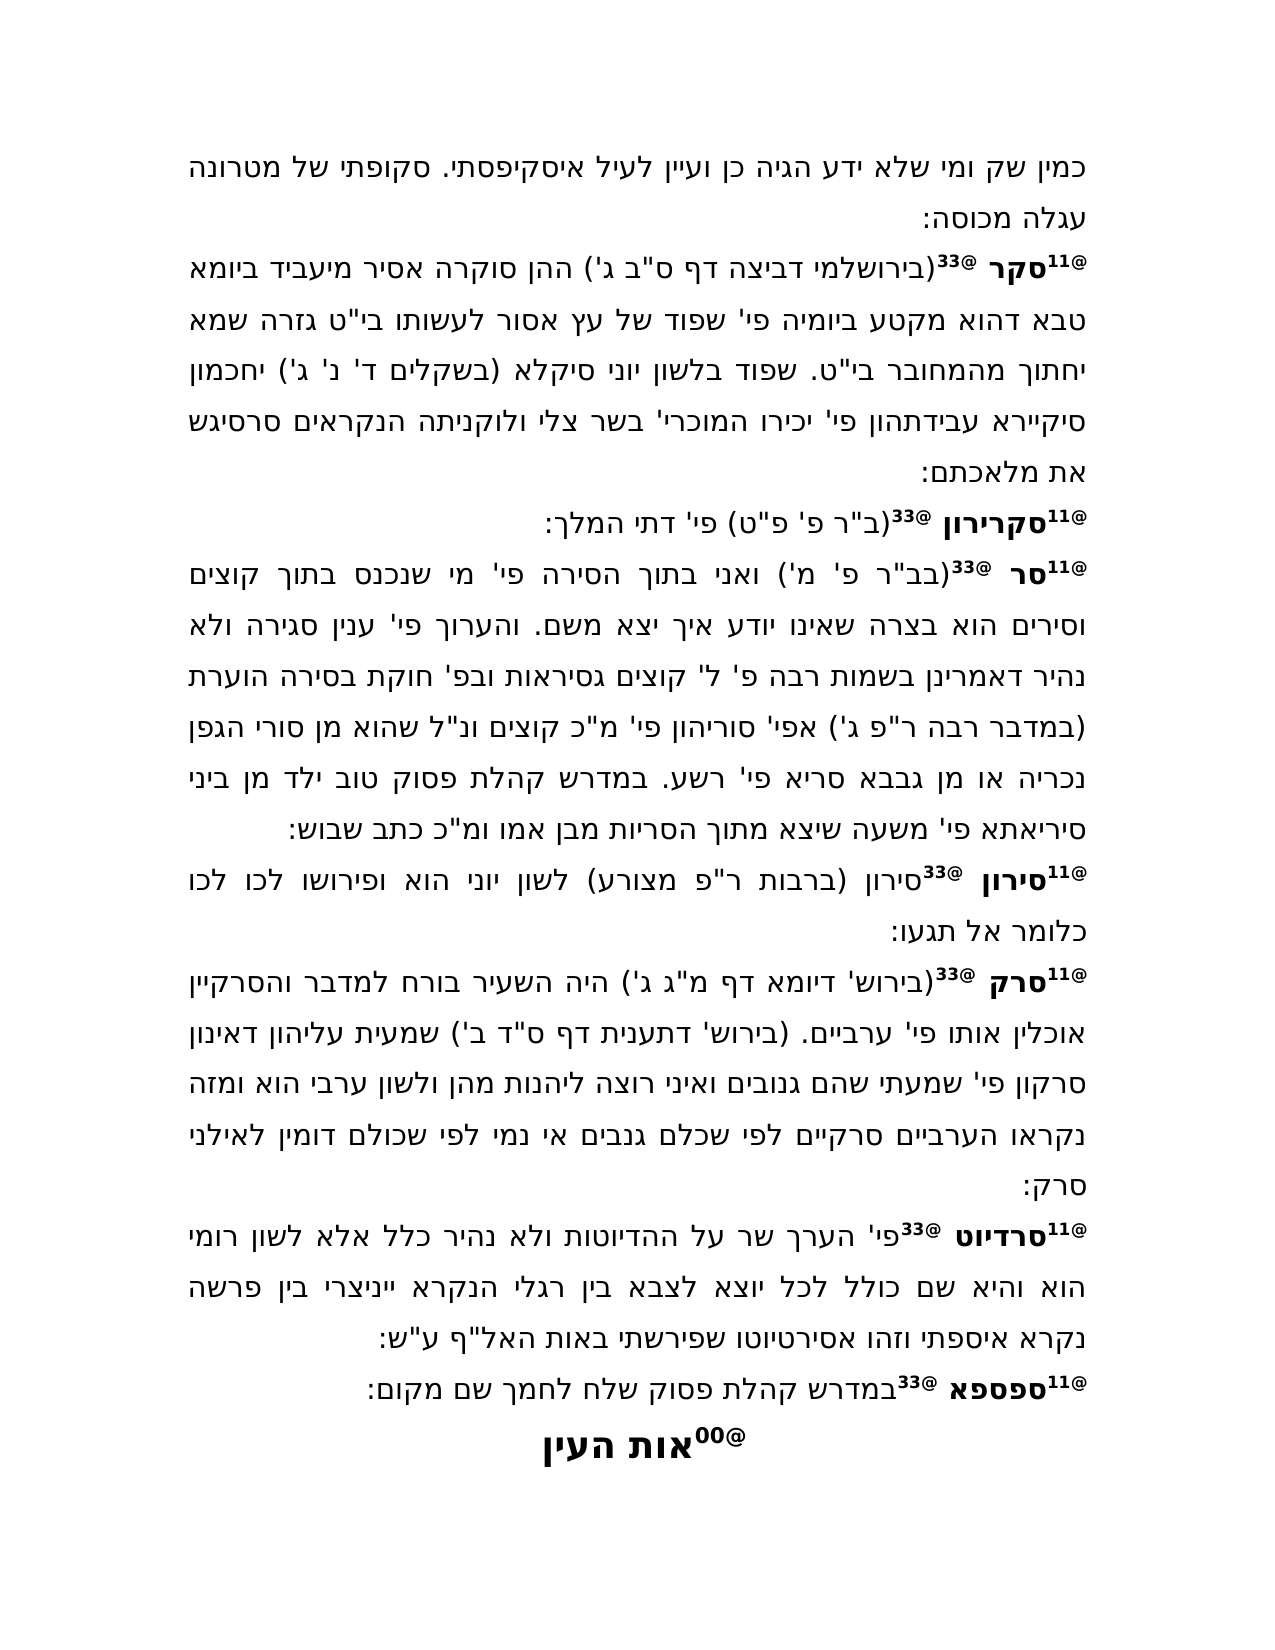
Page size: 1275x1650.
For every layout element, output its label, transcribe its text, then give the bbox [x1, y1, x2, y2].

subtitle @00אות העין [187, 1423, 1087, 1467]
text @11סרק @33(בירוש' דיומא דף מ"ג ג') היה השעיר בורח למדבר והסרקיין אוכלין אותו פי' ערביים. (בירוש' דתענית דף ס"ד ב') שמעית עליהון דאינון סרקון פי' שמעתי שהם גנובים ואיני רוצה ליהנות מהן ולשון ערבי הוא ומזה נקראו הערביים סרקיים לפי שכלם גנבים אי נמי לפי שכולם דומין לאילני סרק: [187, 965, 1087, 1203]
text @11סר @33(בב"ר פ' מ') ואני בתוך הסירה פי' מי שנכנס בתוך קוצים וסירים הוא בצרה שאינו יודע איך יצא משם. והערוך פי' ענין סגירה ולא נהיר דאמרינן בשמות רבה פ' ל' קוצים גסיראות ובפ' חוקת בסירה הוערת (במדבר רבה ר"פ ג') אפי' סוריהון פי' מ"כ קוצים ונ"ל שהוא מן סורי הגפן נכריה או מן גבבא סריא פי' רשע. במדרש קהלת פסוק טוב ילד מן ביני סיריאתא פי' משעה שיצא מתוך הסריות מבן אמו ומ"כ כתב שבוש: [187, 557, 1087, 846]
text @11סקרירון @33(ב"ר פ' פ"ט) פי' דתי המלך: [187, 507, 1087, 541]
text @11ספספא @33במדרש קהלת פסוק שלח לחמך שם מקום: [187, 1372, 1087, 1406]
text @11סרדיוט @33פי' הערך שר על ההדיוטות ולא נהיר כלל אלא לשון רומי הוא והיא שם כולל לכל יוצא לצבא בין רגלי הנקרא ייניצרי בין פרשה נקרא איספתי וזהו אסירטיוטו שפירשתי באות האל"ף ע"ש: [187, 1220, 1087, 1356]
text @11סירון @33סירון (ברבות ר"פ מצורע) לשון יוני הוא ופירושו לכו לכו כלומר אל תגעו: [187, 863, 1087, 948]
text @11סקר @33(בירושלמי דביצה דף ס"ב ג') ההן סוקרה אסיר מיעביד ביומא טבא דהוא מקטע ביומיה פי' שפוד של עץ אסור לעשותו בי"ט גזרה שמא יחתוך מהמחובר בי"ט. שפוד בלשון יוני סיקלא (בשקלים ד' נ' ג') יחכמון סיקיירא עבידתהון פי' יכירו המוכרי' בשר צלי ולוקניתה הנקראים סרסיגש את מלאכתם: [187, 252, 1087, 489]
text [187, 150, 1087, 235]
